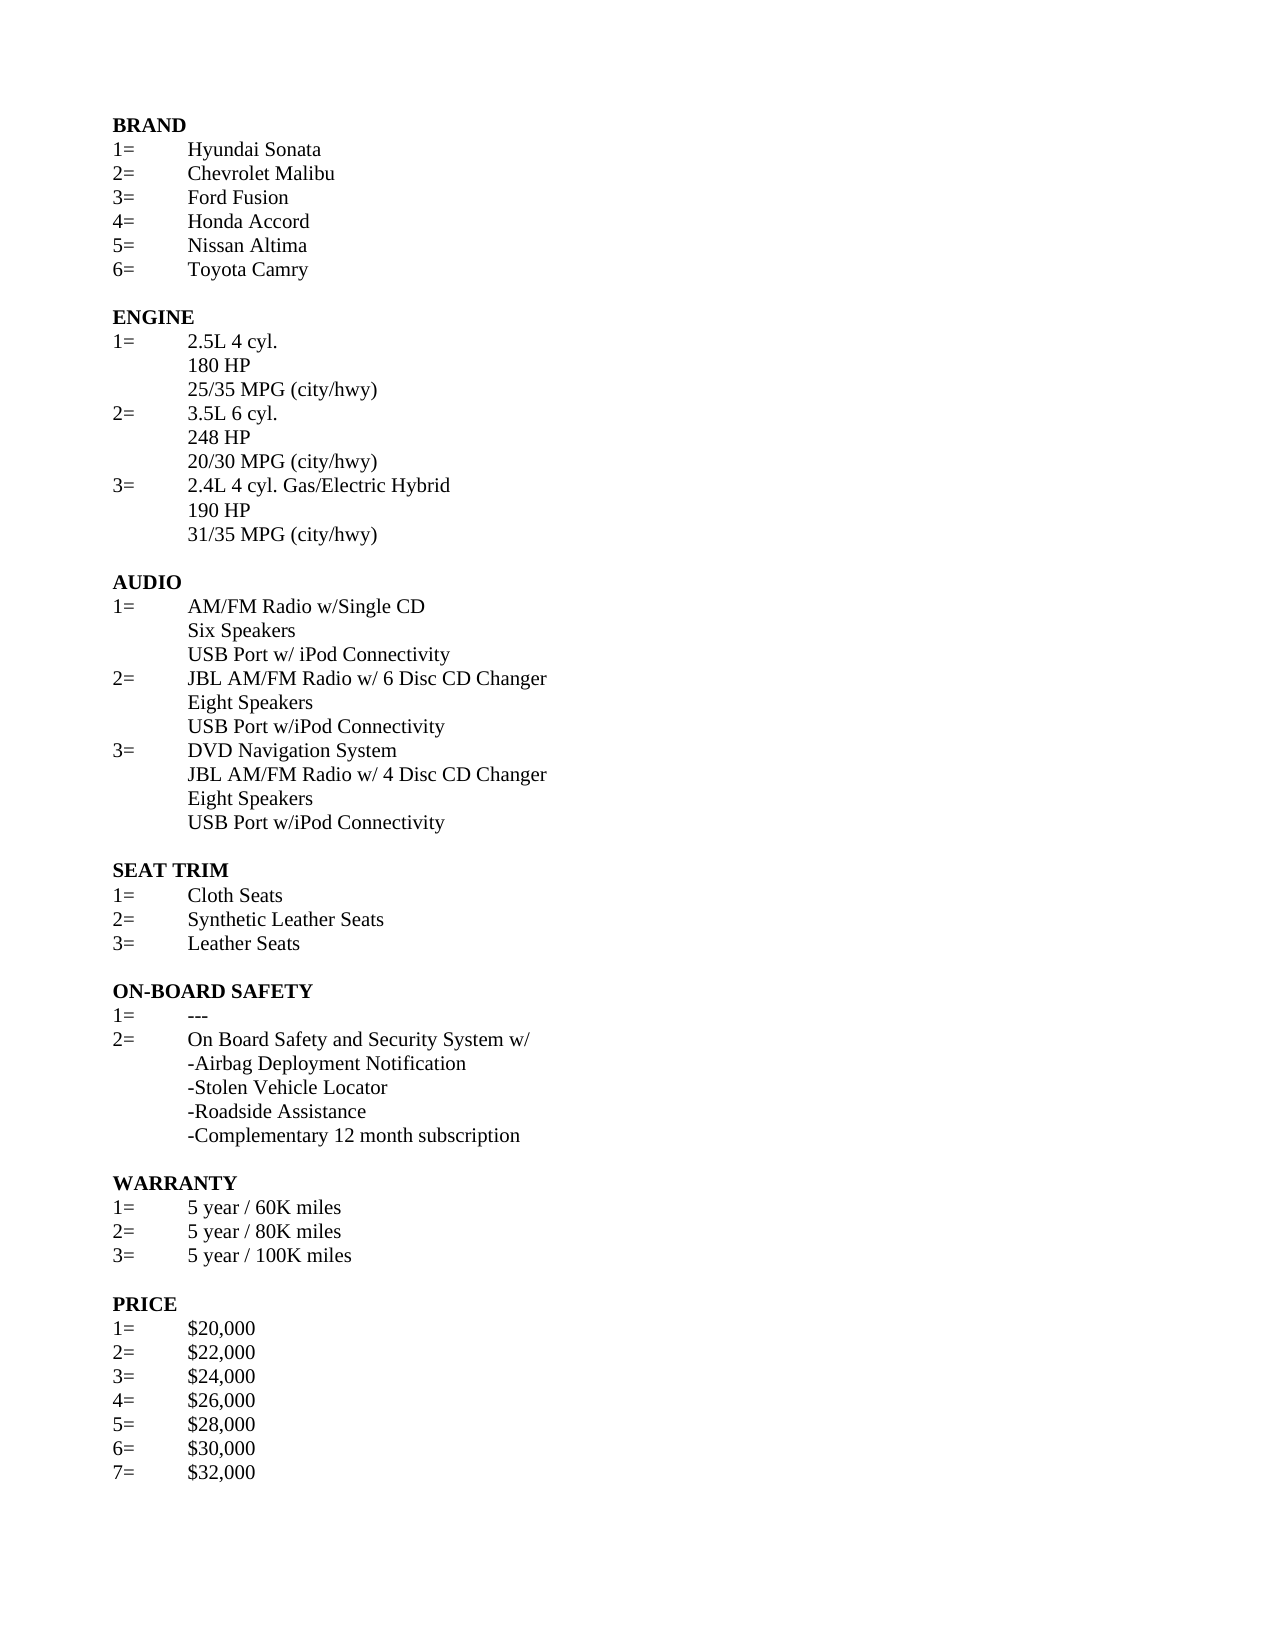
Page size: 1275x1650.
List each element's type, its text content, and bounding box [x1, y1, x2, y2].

text USB Port w/ iPod Connectivity [112, 642, 1162, 666]
text 5= Nissan Altima [112, 233, 1162, 257]
text ENGINE [112, 305, 1162, 329]
text 2= Synthetic Leather Seats [112, 907, 1162, 931]
text Eight Speakers [112, 690, 1162, 714]
text 2= JBL AM/FM Radio w/ 6 Disc CD Changer [112, 666, 1162, 690]
text 25/35 MPG (city/hwy) [112, 377, 1162, 401]
text USB Port w/iPod Connectivity [112, 714, 1162, 738]
text 4= Honda Accord [112, 209, 1162, 233]
text -Complementary 12 month subscription [112, 1123, 1162, 1147]
text 1= 2.5L 4 cyl. [112, 329, 1162, 353]
text 2= $22,000 [112, 1340, 1162, 1364]
text -Airbag Deployment Notification [112, 1051, 1162, 1075]
text 2= 3.5L 6 cyl. [112, 401, 1162, 425]
text AUDIO [112, 570, 1162, 594]
text 3= Ford Fusion [112, 185, 1162, 209]
text SEAT TRIM [112, 858, 1162, 882]
text ON-BOARD SAFETY [112, 979, 1162, 1003]
text 1= --- [112, 1003, 1162, 1027]
text Eight Speakers [112, 786, 1162, 810]
text PRICE [112, 1292, 1162, 1316]
text 1= $20,000 [112, 1316, 1162, 1340]
text 2= 5 year / 80K miles [112, 1219, 1162, 1243]
text 1= AM/FM Radio w/Single CD [112, 594, 1162, 618]
text 248 HP [112, 425, 1162, 449]
text 190 HP [112, 497, 1162, 522]
text 2= Chevrolet Malibu [112, 161, 1162, 185]
text -Roadside Assistance [112, 1099, 1162, 1123]
text 3= $24,000 [112, 1364, 1162, 1388]
text 5= $28,000 [112, 1412, 1162, 1436]
text 1= 5 year / 60K miles [112, 1195, 1162, 1219]
text 1= Cloth Seats [112, 882, 1162, 907]
text BRAND [112, 112, 1162, 137]
text WARRANTY [112, 1171, 1162, 1195]
text 3= Leather Seats [112, 931, 1162, 955]
text 3= DVD Navigation System [112, 738, 1162, 762]
text 3= 2.4L 4 cyl. Gas/Electric Hybrid [112, 473, 1162, 497]
text 7= $32,000 [112, 1460, 1162, 1484]
text 20/30 MPG (city/hwy) [112, 449, 1162, 473]
text 3= 5 year / 100K miles [112, 1243, 1162, 1267]
text -Stolen Vehicle Locator [112, 1075, 1162, 1099]
text USB Port w/iPod Connectivity [112, 810, 1162, 834]
text 6= $30,000 [112, 1436, 1162, 1460]
text Six Speakers [112, 618, 1162, 642]
text JBL AM/FM Radio w/ 4 Disc CD Changer [112, 762, 1162, 786]
text 31/35 MPG (city/hwy) [112, 522, 1162, 546]
text 4= $26,000 [112, 1388, 1162, 1412]
text 6= Toyota Camry [112, 257, 1162, 281]
text 2= On Board Safety and Security System w/ [112, 1027, 1162, 1051]
text 1= Hyundai Sonata [112, 137, 1162, 161]
text 180 HP [112, 353, 1162, 377]
